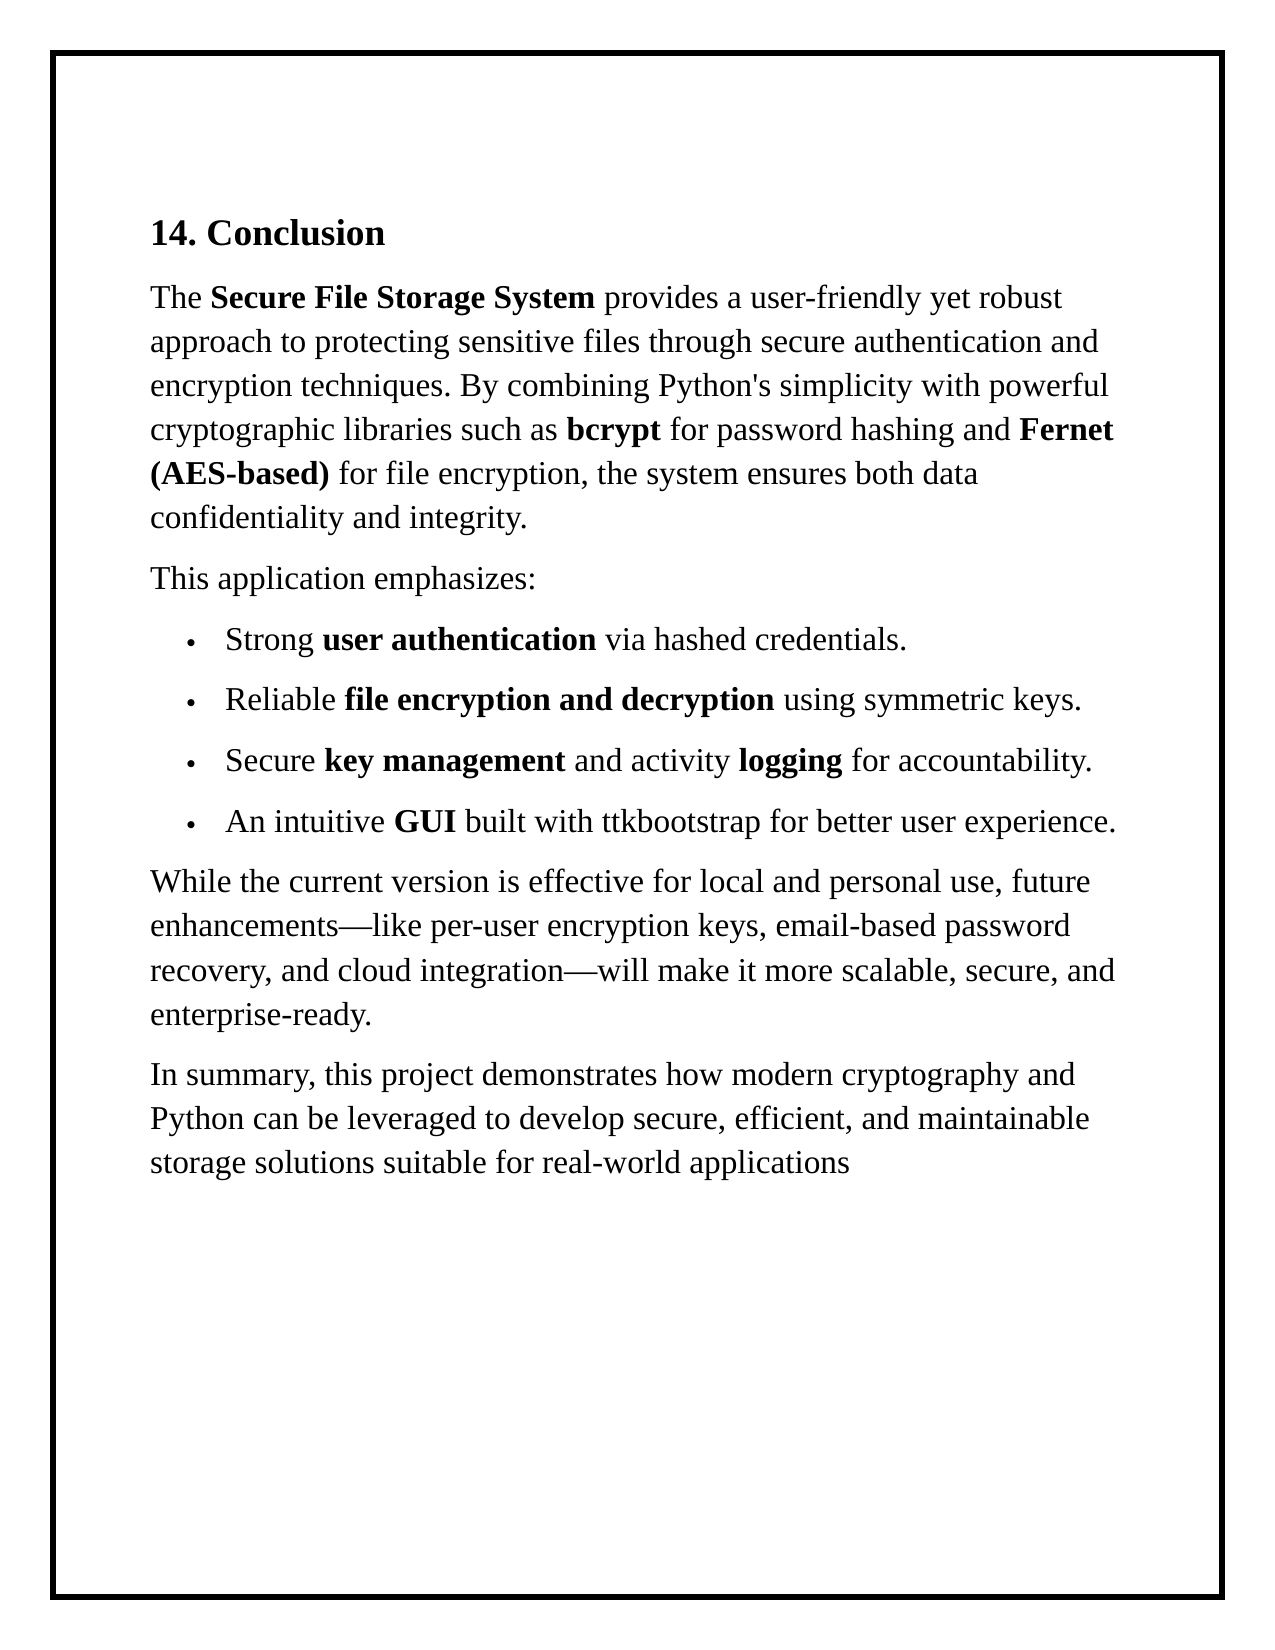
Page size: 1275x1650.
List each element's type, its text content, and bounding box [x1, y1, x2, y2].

text 14. Conclusion [150, 211, 1125, 254]
list Reliable file encryption and decryption using symmetric keys. [187, 679, 1125, 718]
list Strong user authentication via hashed credentials. [187, 619, 1125, 657]
text While the current version is effective for local and personal use, future enhancements—like per-user encryption keys, email-based password recovery, and cloud integration—will make it more scalable, secure, and enterprise-ready. [150, 862, 1125, 1032]
text This application emphasizes: [150, 558, 1125, 596]
text The Secure File Storage System provides a user-friendly yet robust approach to protecting sensitive files through secure authentication and encryption techniques. By combining Python's simplicity with powerful cryptographic libraries such as bcrypt for password hashing and Fernet (AES-based) for file encryption, the system ensures both data confidentiality and integrity. [150, 277, 1125, 536]
list Secure key management and activity logging for accountability. [187, 740, 1125, 778]
text In summary, this project demonstrates how modern cryptography and Python can be leveraged to develop secure, efficient, and maintainable storage solutions suitable for real-world applications [150, 1054, 1125, 1181]
list An intuitive GUI built with ttkbootstrap for better user experience. [187, 801, 1125, 839]
